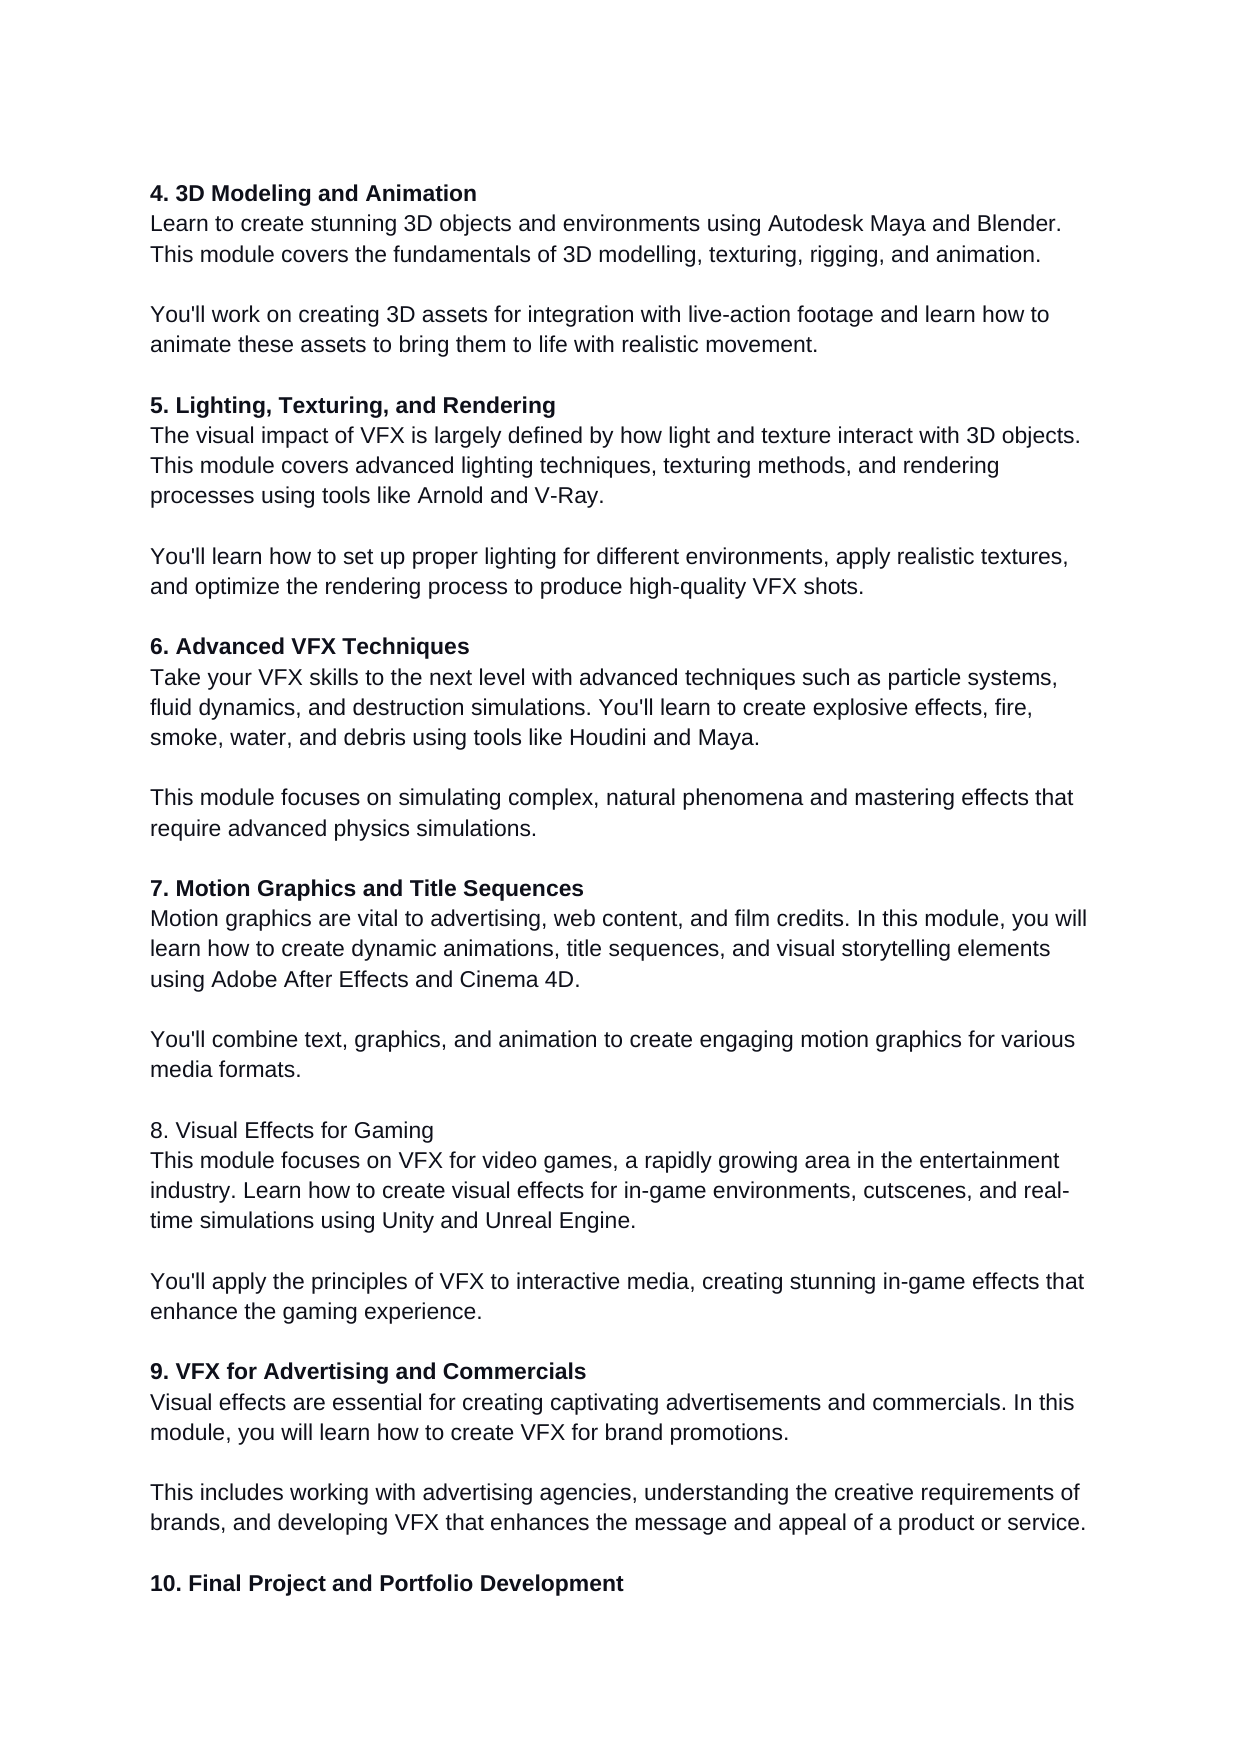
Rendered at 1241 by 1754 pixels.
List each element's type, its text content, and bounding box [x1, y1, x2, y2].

text Learn to create stunning 3D objects and environments using Autodesk Maya and Blender. This module covers the fundamentals of 3D modelling, texturing, rigging, and animation. [150, 210, 1090, 267]
text You'll learn how to set up proper lighting for different environments, apply realistic textures, and optimize the rendering process to produce high-quality VFX shots. [150, 543, 1090, 599]
text You'll apply the principles of VFX to interactive media, creating stunning in-game effects that enhance the gaming experience. [150, 1268, 1090, 1324]
text 7. Motion Graphics and Title Sequences [150, 875, 1090, 901]
text You'll combine text, graphics, and animation to create engaging motion graphics for various media formats. [150, 1026, 1090, 1083]
text You'll work on creating 3D assets for integration with live-action footage and learn how to animate these assets to bring them to life with realistic movement. [150, 301, 1090, 358]
text 5. Lighting, Texturing, and Rendering [150, 392, 1090, 418]
text 6. Advanced VFX Techniques [150, 633, 1090, 660]
text 8. Visual Effects for Gaming [150, 1117, 1090, 1143]
text Motion graphics are vital to advertising, web content, and film credits. In this module, you will learn how to create dynamic animations, title sequences, and visual storytelling elements using Adobe After Effects and Cinema 4D. [150, 905, 1090, 992]
text 10. Final Project and Portfolio Development [150, 1570, 1090, 1596]
text Take your VFX skills to the next level with advanced techniques such as particle systems, fluid dynamics, and destruction simulations. You'll learn to create explosive effects, fire, smoke, water, and debris using tools like Houdini and Maya. [150, 663, 1090, 750]
text This module focuses on VFX for video games, a rapidly growing area in the entertainment industry. Learn how to create visual effects for in-game environments, cutscenes, and real-time simulations using Unity and Unreal Engine. [150, 1147, 1090, 1234]
text The visual impact of VFX is largely defined by how light and texture interact with 3D objects. This module covers advanced lighting techniques, texturing methods, and rendering processes using tools like Arnold and V-Ray. [150, 422, 1090, 509]
text 4. 3D Modeling and Animation [150, 180, 1090, 207]
text This module focuses on simulating complex, natural phenomena and mastering effects that require advanced physics simulations. [150, 784, 1090, 841]
text 9. VFX for Advertising and Commercials [150, 1358, 1090, 1385]
text This includes working with advertising agencies, understanding the creative requirements of brands, and developing VFX that enhances the message and appeal of a product or service. [150, 1479, 1090, 1536]
text Visual effects are essential for creating captivating advertisements and commercials. In this module, you will learn how to create VFX for brand promotions. [150, 1388, 1090, 1445]
